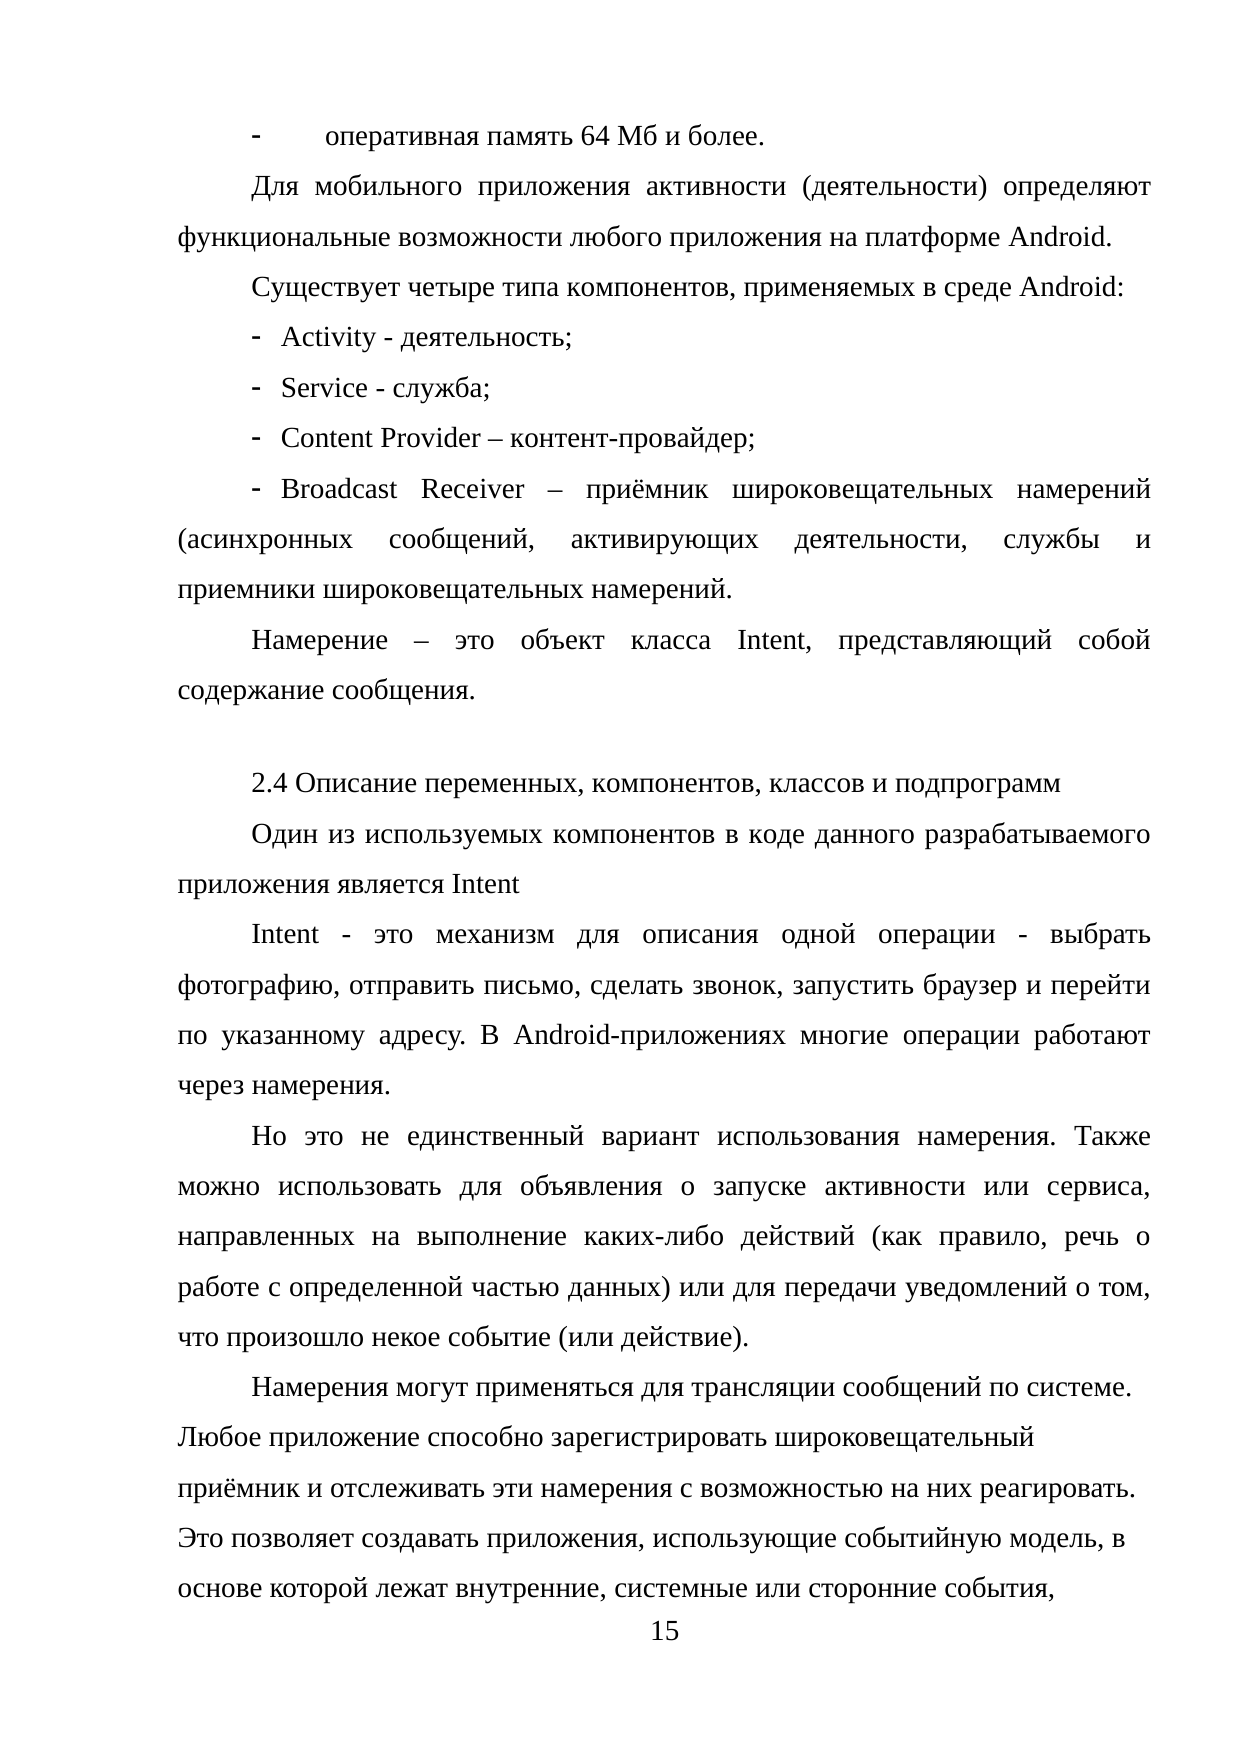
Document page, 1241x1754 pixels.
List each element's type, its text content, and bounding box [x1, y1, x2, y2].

text Существует четыре типа компонентов, применяемых в среде Android: [177, 269, 1152, 303]
text Намерение – это объект класса Intent, представляющий собой содержание сообщения. [177, 622, 1152, 706]
text Intent - это механизм для описания одной операции - выбрать фотографию, отправить письмо, сделать звонок, запустить браузер и перейти по указанному адресу. В Android-приложениях многие операции работают через намерения. [177, 916, 1152, 1101]
text Но это не единственный вариант использования намерения. Также можно использовать для объявления о запуске активности или сервиса, направленных на выполнение каких-либо действий (как правило, речь о работе с определенной частью данных) или для передачи уведомлений о том, что произошло некое событие (или действие). [177, 1118, 1152, 1352]
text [177, 1369, 1152, 1604]
text Для мобильного приложения активности (деятельности) определяют функциональные возможности любого приложения на платформе Android. [177, 168, 1152, 252]
text Один из используемых компонентов в коде данного разрабатываемого приложения является Intent [177, 816, 1152, 900]
list Activity - деятельность; [177, 319, 1152, 353]
text 2.4 Описание переменных, компонентов, классов и подпрограмм [177, 766, 1152, 799]
list Service - служба; [177, 370, 1152, 403]
list Broadcast Receiver – приёмник широковещательных намерений (асинхронных сообщений, активирующих деятельности, службы и приемники широковещательных намерений. [177, 471, 1152, 605]
list оперативная память 64 Мб и более. [177, 118, 1152, 152]
list Content Provider – контент-провайдер; [177, 420, 1152, 454]
